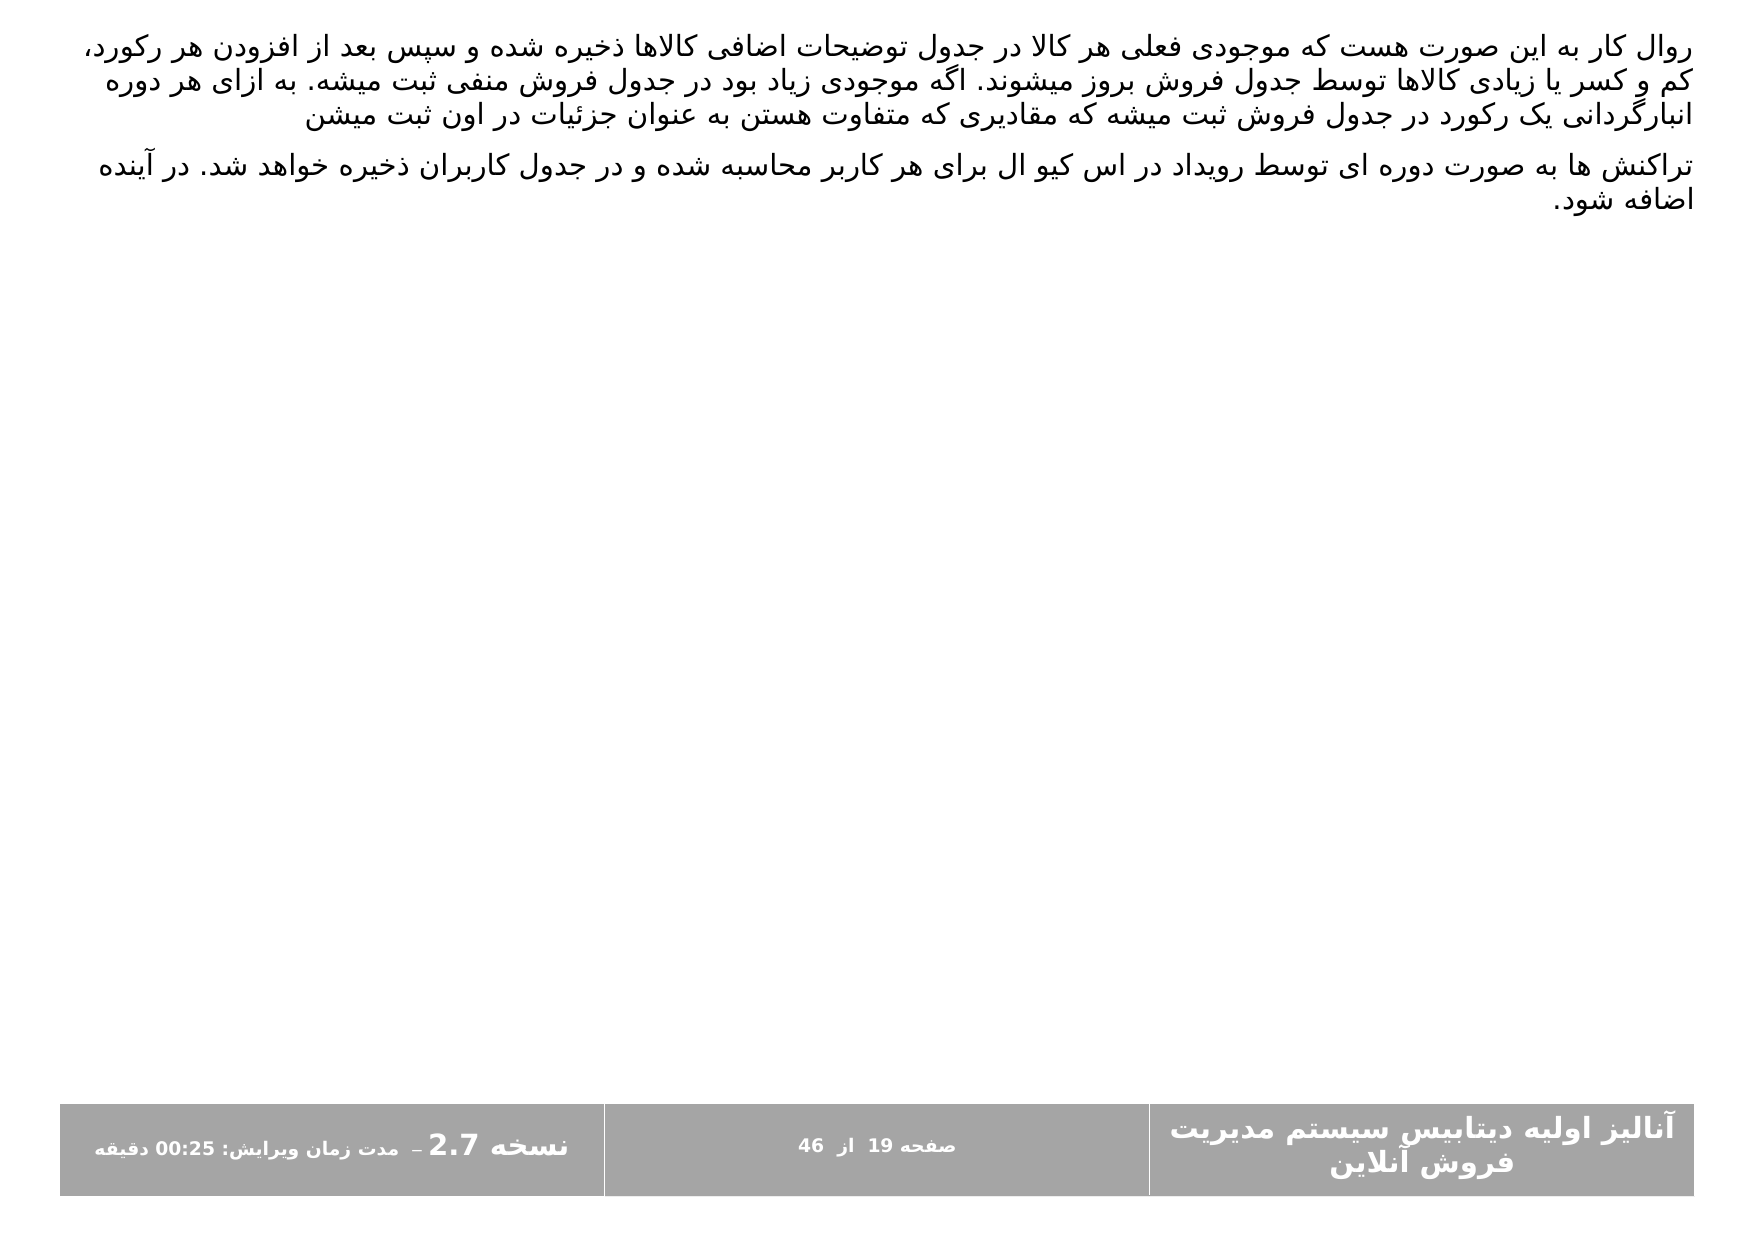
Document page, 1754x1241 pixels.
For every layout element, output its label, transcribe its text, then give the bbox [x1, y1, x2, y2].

text تراکنش ها به صورت دوره ای توسط رویداد در اس کیو ال برای هر کاربر محاسبه شده و در جدول کاربران ذخیره خواهد شد. در آینده اضافه شود. [59, 148, 1695, 216]
text روال کار به این صورت هست که موجودی فعلی هر کالا در جدول توضیحات اضافی کالاها ذخیره شده و سپس بعد از افزودن هر رکورد، کم و کسر یا زیادی کالاها توسط جدول فروش بروز میشوند. اگه موجودی زیاد بود در جدول فروش منفی ثبت میشه. به ازای هر دوره انبارگردانی یک رکورد در جدول فروش ثبت میشه که مقادیری که متفاوت هستن به عنوان جزئیات در اون ثبت میشن [59, 29, 1695, 131]
